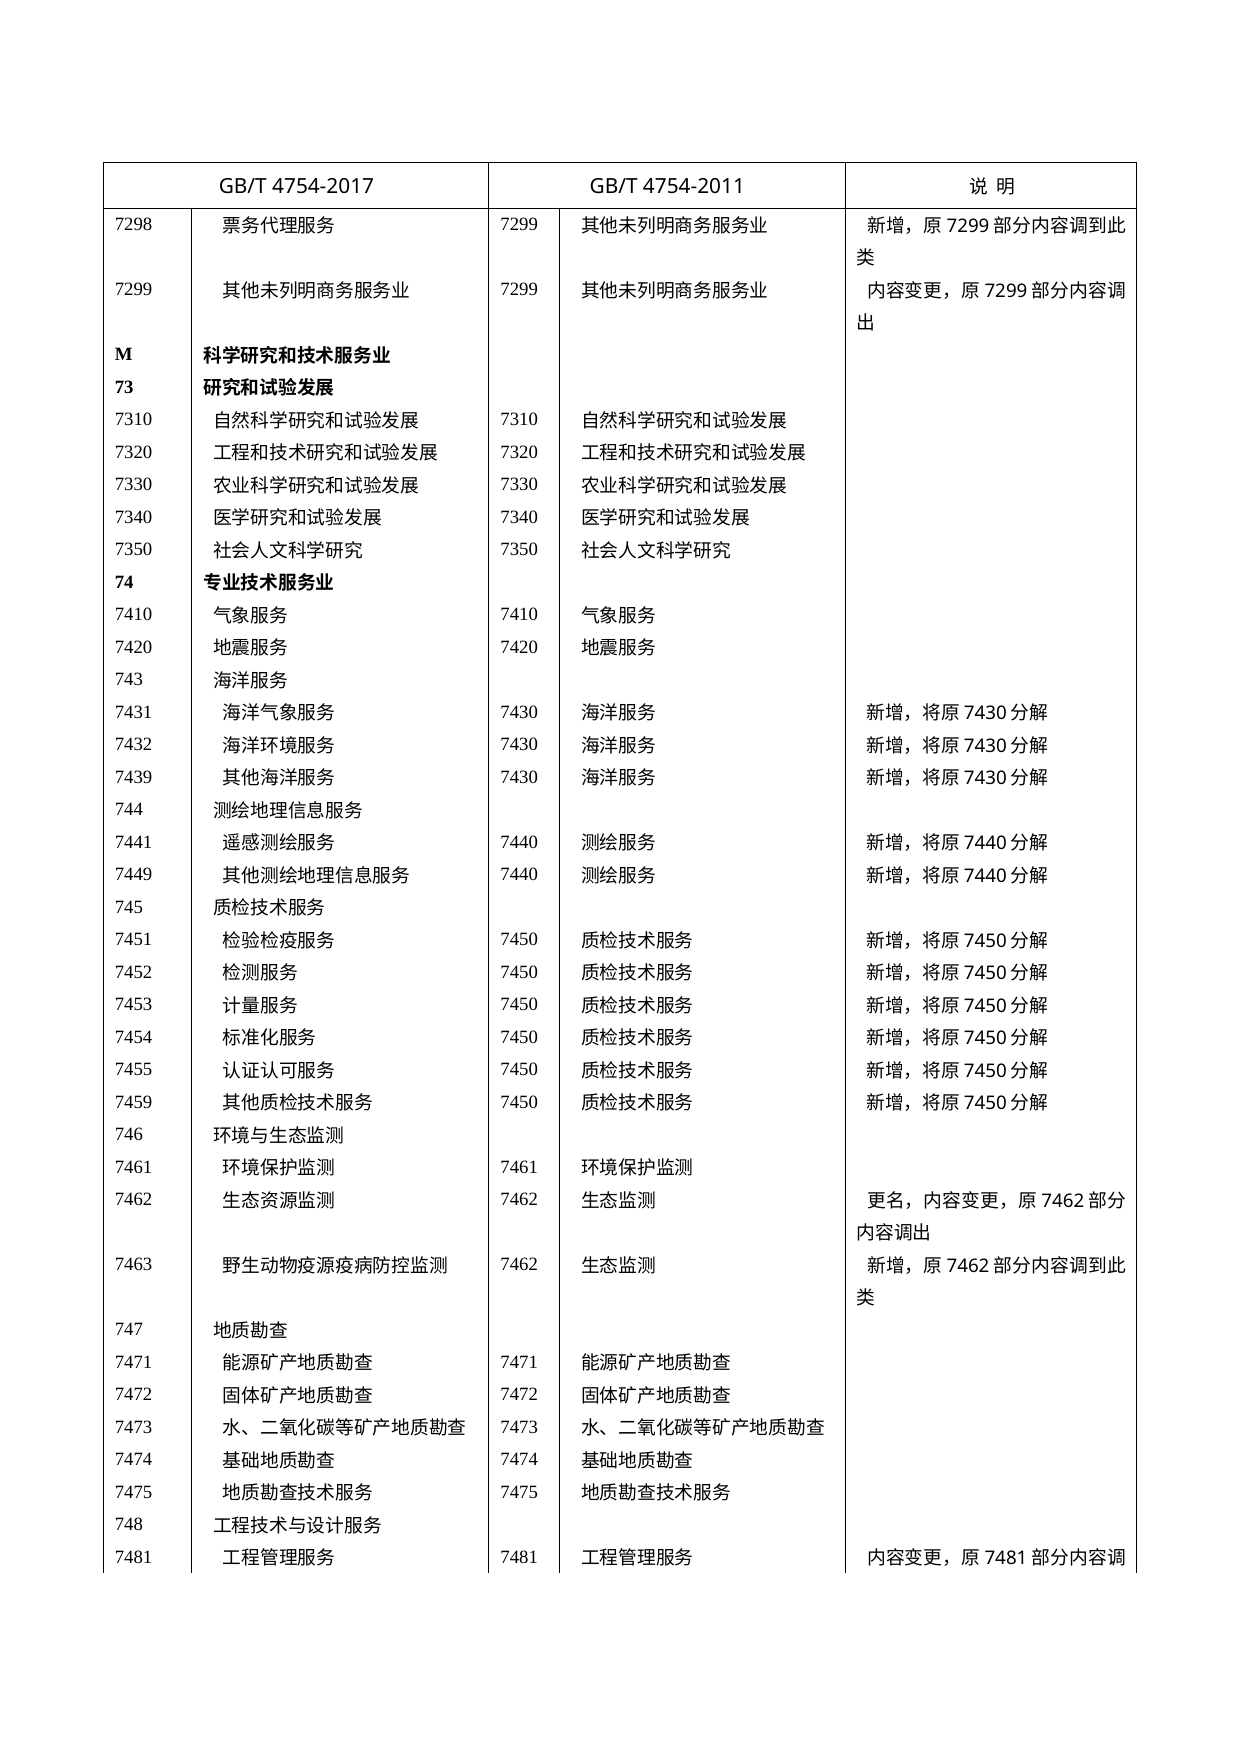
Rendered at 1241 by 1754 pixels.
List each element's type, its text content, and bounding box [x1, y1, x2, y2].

table_header GB/T 4754-2011 [489, 163, 845, 208]
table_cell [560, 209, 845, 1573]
table_header 说 明 [846, 163, 1136, 208]
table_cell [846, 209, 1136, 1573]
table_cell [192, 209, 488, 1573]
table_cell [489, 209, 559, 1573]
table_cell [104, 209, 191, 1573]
table_header GB/T 4754-2017 [104, 163, 488, 208]
